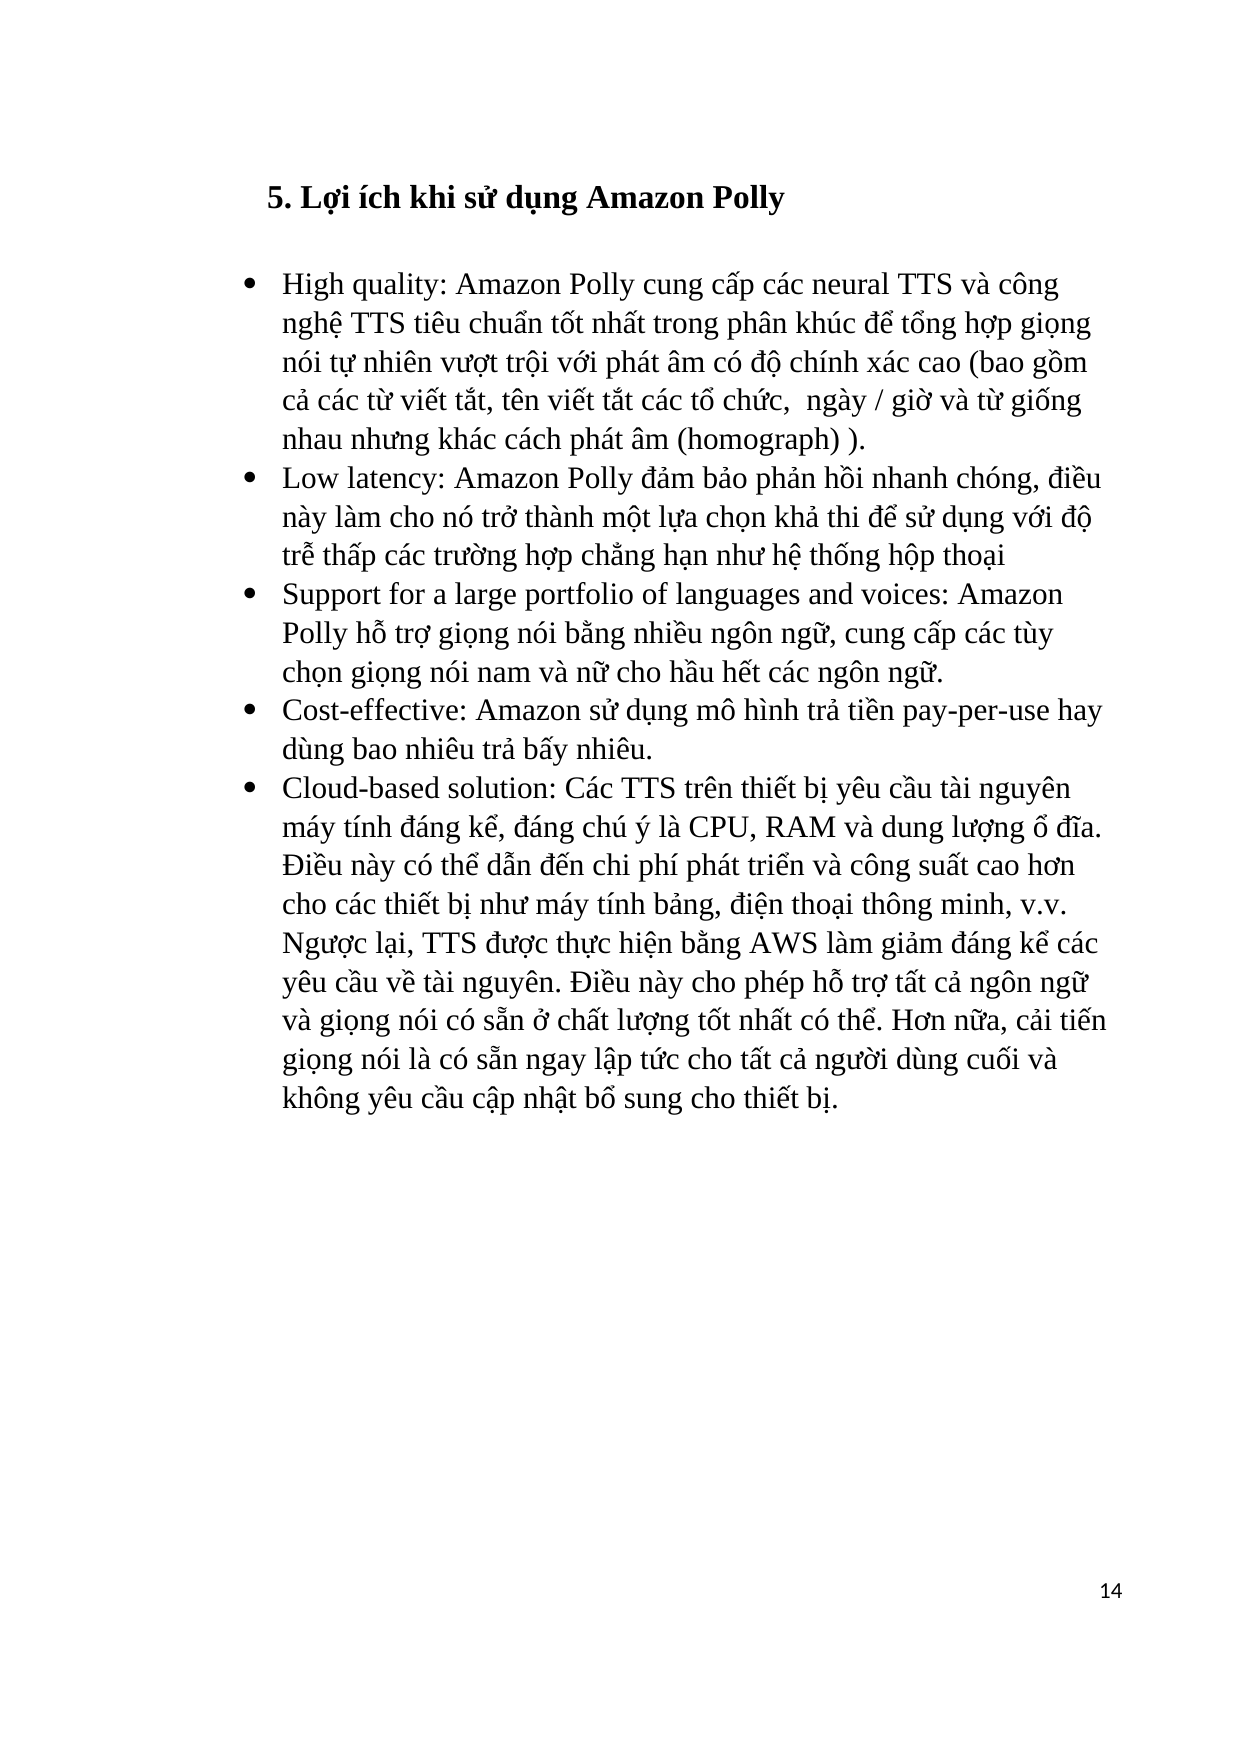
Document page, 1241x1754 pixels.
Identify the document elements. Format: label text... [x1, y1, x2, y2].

list Low latency: Amazon Polly đảm bảo phản hồi nhanh chóng, điều này làm cho nó trở thành một lựa chọn khả thi để sử dụng với độ trễ thấp các trường hợp chẳng hạn như hệ thống hộp thoại [244, 459, 1122, 573]
list High quality: Amazon Polly cung cấp các neural TTS và công nghệ TTS tiêu chuẩn tốt nhất trong phân khúc để tổng hợp giọng nói tự nhiên vượt trội với phát âm có độ chính xác cao (bao gồm cả các từ viết tắt, tên viết tắt các tổ chức, ngày / giờ và từ giống nhau nhưng khác cách phát âm (homograph) ). [244, 265, 1122, 456]
list Cloud-based solution: Các TTS trên thiết bị yêu cầu tài nguyên máy tính đáng kể, đáng chú ý là CPU, RAM và dung lượng ổ đĩa. Điều này có thể dẫn đến chi phí phát triển và công suất cao hơn cho các thiết bị như máy tính bảng, điện thoại thông minh, v.v. Ngược lại, TTS được thực hiện bằng AWS làm giảm đáng kể các yêu cầu về tài nguyên. Điều này cho phép hỗ trợ tất cả ngôn ngữ và giọng nói có sẵn ở chất lượng tốt nhất có thể. Hơn nữa, cải tiến giọng nói là có sẵn ngay lập tức cho tất cả người dùng cuối và không yêu cầu cập nhật bổ sung cho thiết bị. [244, 769, 1122, 1115]
list Cost-effective: Amazon sử dụng mô hình trả tiền pay-per-use hay dùng bao nhiêu trả bấy nhiêu. [244, 692, 1122, 766]
list Support for a large portfolio of languages and voices: Amazon Polly hỗ trợ giọng nói bằng nhiều ngôn ngữ, cung cấp các tùy chọn giọng nói nam và nữ cho hầu hết các ngôn ngữ. [244, 575, 1122, 689]
subtitle 5. Lợi ích khi sử dụng Amazon Polly [267, 177, 1122, 216]
